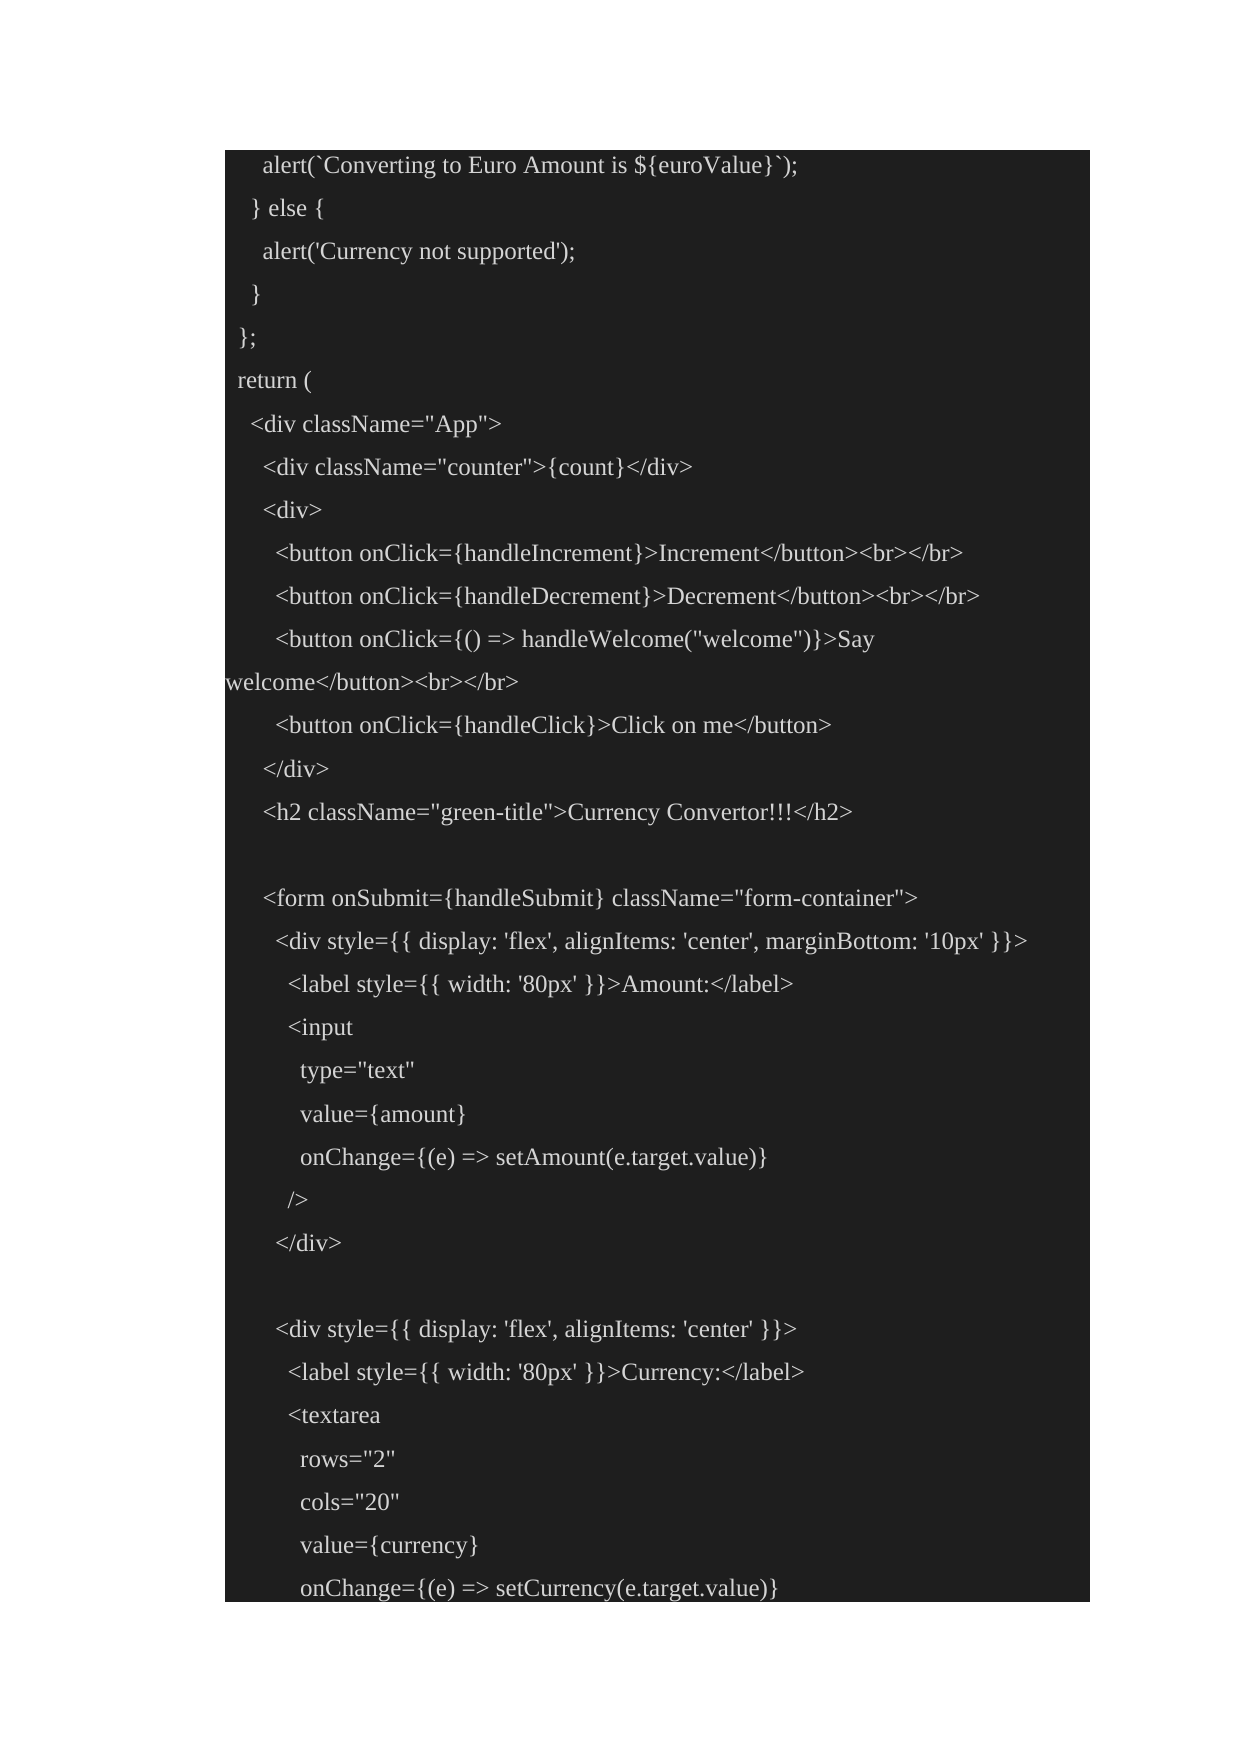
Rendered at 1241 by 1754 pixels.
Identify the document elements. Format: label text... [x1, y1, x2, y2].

text <button onClick={handleClick}>Click on me</button> [225, 711, 1090, 739]
text value={currency} [225, 1530, 1090, 1559]
text </div> [225, 1228, 1090, 1257]
text cols="20" [225, 1487, 1090, 1516]
text <div style={{ display: 'flex', alignItems: 'center' }}> [225, 1314, 1090, 1343]
text rows="2" [225, 1444, 1090, 1472]
text <button onClick={() => handleWelcome("welcome")}>Say welcome</button><br></br> [225, 624, 1090, 696]
text value={amount} [225, 1099, 1090, 1127]
text <div> [225, 495, 1090, 524]
text <div style={{ display: 'flex', alignItems: 'center', marginBottom: '10px' }}> [225, 926, 1090, 955]
text <div className="App"> [225, 409, 1090, 437]
text <div className="counter">{count}</div> [225, 452, 1090, 481]
text <textarea [225, 1401, 1090, 1429]
text <input [225, 1012, 1090, 1041]
text onChange={(e) => setAmount(e.target.value)} [225, 1142, 1090, 1171]
text } [225, 279, 1090, 308]
text <label style={{ width: '80px' }}>Amount:</label> [225, 969, 1090, 998]
text <button onClick={handleIncrement}>Increment</button><br></br> [225, 538, 1090, 567]
text alert(`Converting to Euro Amount is ${euroValue}`); [225, 150, 1090, 179]
text <button onClick={handleDecrement}>Decrement</button><br></br> [225, 581, 1090, 610]
text } else { [225, 193, 1090, 222]
text </div> [225, 754, 1090, 782]
text <h2 className="green-title">Currency Convertor!!!</h2> [225, 797, 1090, 826]
text }; [225, 322, 1090, 351]
text type="text" [225, 1056, 1090, 1084]
text return ( [225, 366, 1090, 394]
text onChange={(e) => setCurrency(e.target.value)} [225, 1573, 1090, 1602]
text /> [225, 1185, 1090, 1214]
text alert('Currency not supported'); [225, 236, 1090, 265]
text <label style={{ width: '80px' }}>Currency:</label> [225, 1357, 1090, 1386]
text <form onSubmit={handleSubmit} className="form-container"> [225, 883, 1090, 912]
